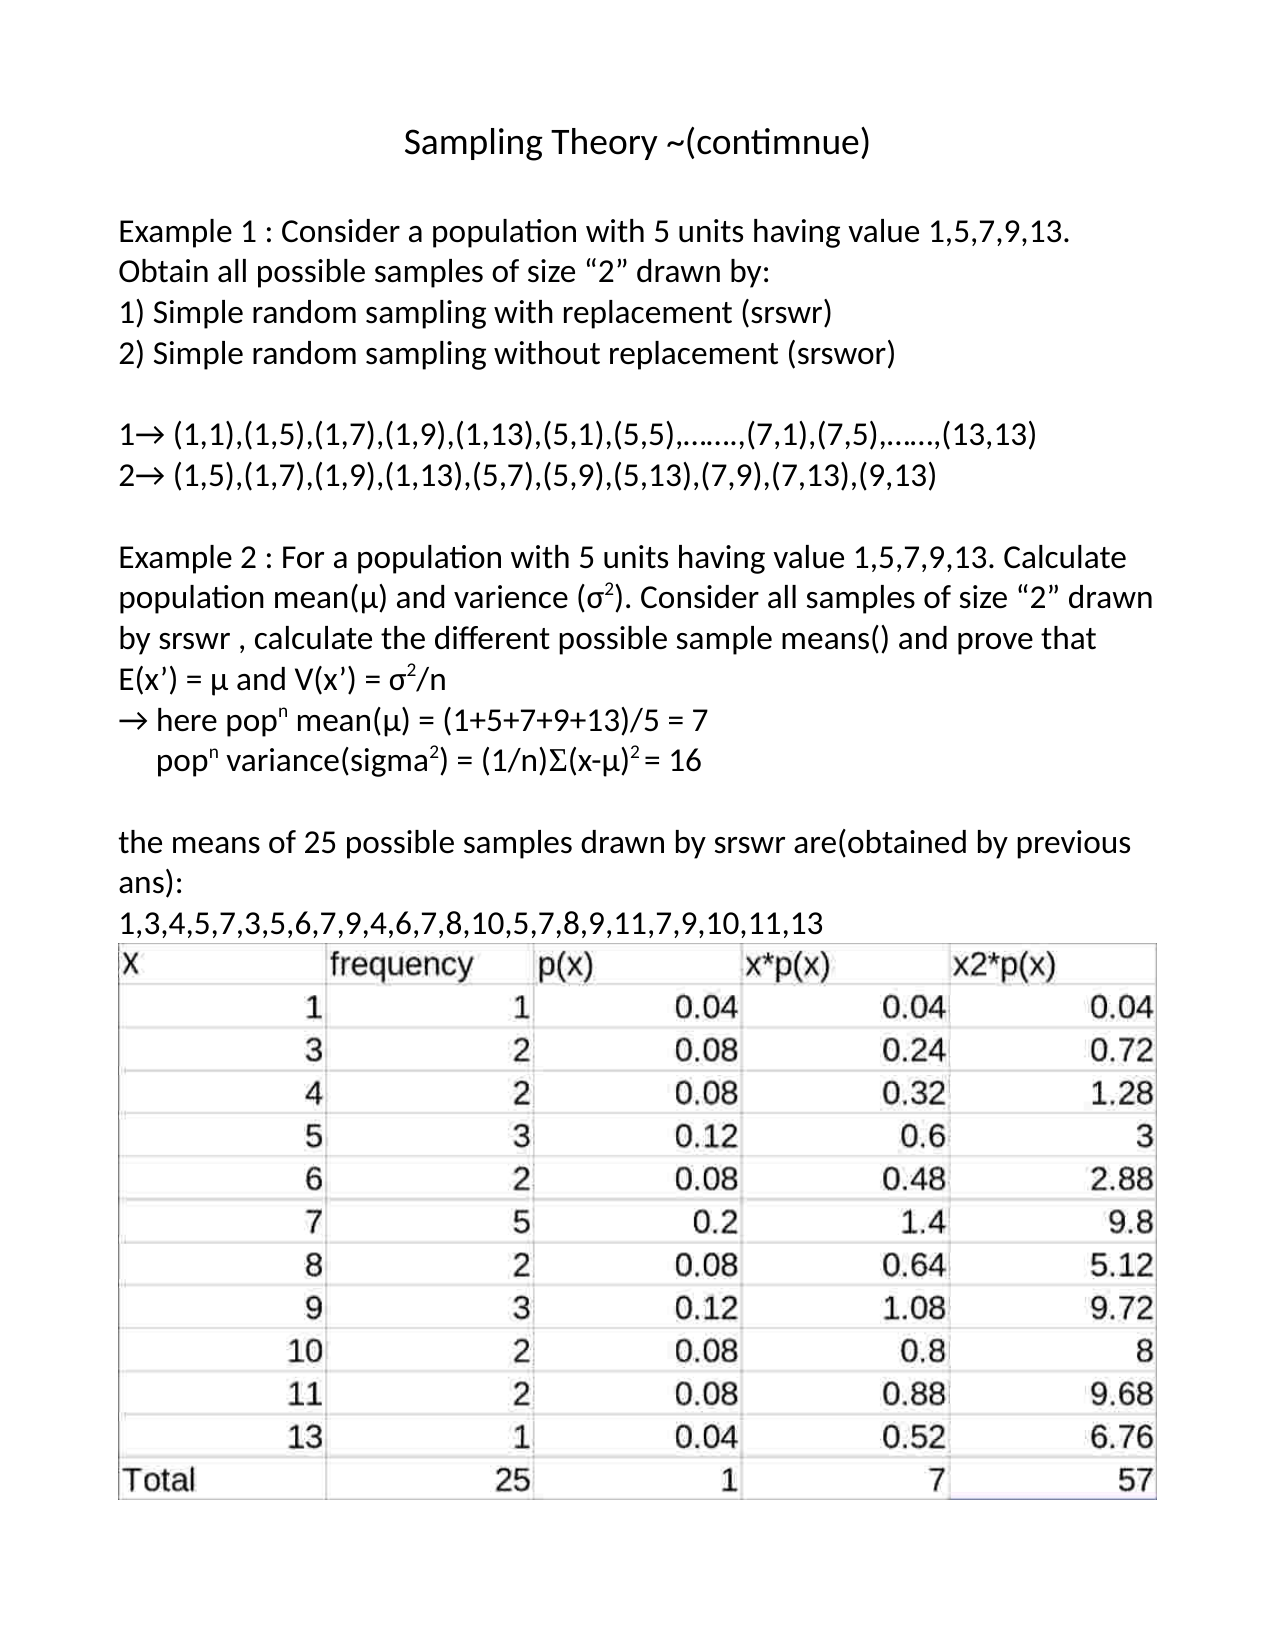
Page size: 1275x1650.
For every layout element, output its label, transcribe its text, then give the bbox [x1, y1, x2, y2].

text popn variance(sigma2) = (1/n)Σ(x-µ)2 = 16 [118, 739, 1157, 780]
text 2) Simple random sampling without replacement (srswor) [118, 332, 1157, 373]
text Example 1 : Consider a population with 5 units having value 1,5,7,9,13. Obtain all possible samples of size “2” drawn by: [118, 210, 1157, 291]
text Sampling Theory ~(contimnue) [118, 118, 1157, 164]
text 1→ (1,1),(1,5),(1,7),(1,9),(1,13),(5,1),(5,5),…….,(7,1),(7,5),……,(13,13) [118, 413, 1157, 454]
text 1,3,4,5,7,3,5,6,7,9,4,6,7,8,10,5,7,8,9,11,7,9,10,11,13 [118, 902, 1157, 943]
text 1) Simple random sampling with replacement (srswr) [118, 291, 1157, 332]
picture [118, 943, 1157, 1500]
text → here popn mean(µ) = (1+5+7+9+13)/5 = 7 [118, 698, 1157, 739]
text Example 2 : For a population with 5 units having value 1,5,7,9,13. Calculate population mean(µ) and varience (σ2). Consider all samples of size “2” drawn by srswr , calculate the different possible sample means() and prove that E(x’) = µ and V(x’) = σ2/n [118, 536, 1157, 698]
text 2→ (1,5),(1,7),(1,9),(1,13),(5,7),(5,9),(5,13),(7,9),(7,13),(9,13) [118, 454, 1157, 495]
text the means of 25 possible samples drawn by srswr are(obtained by previous ans): [118, 821, 1157, 902]
